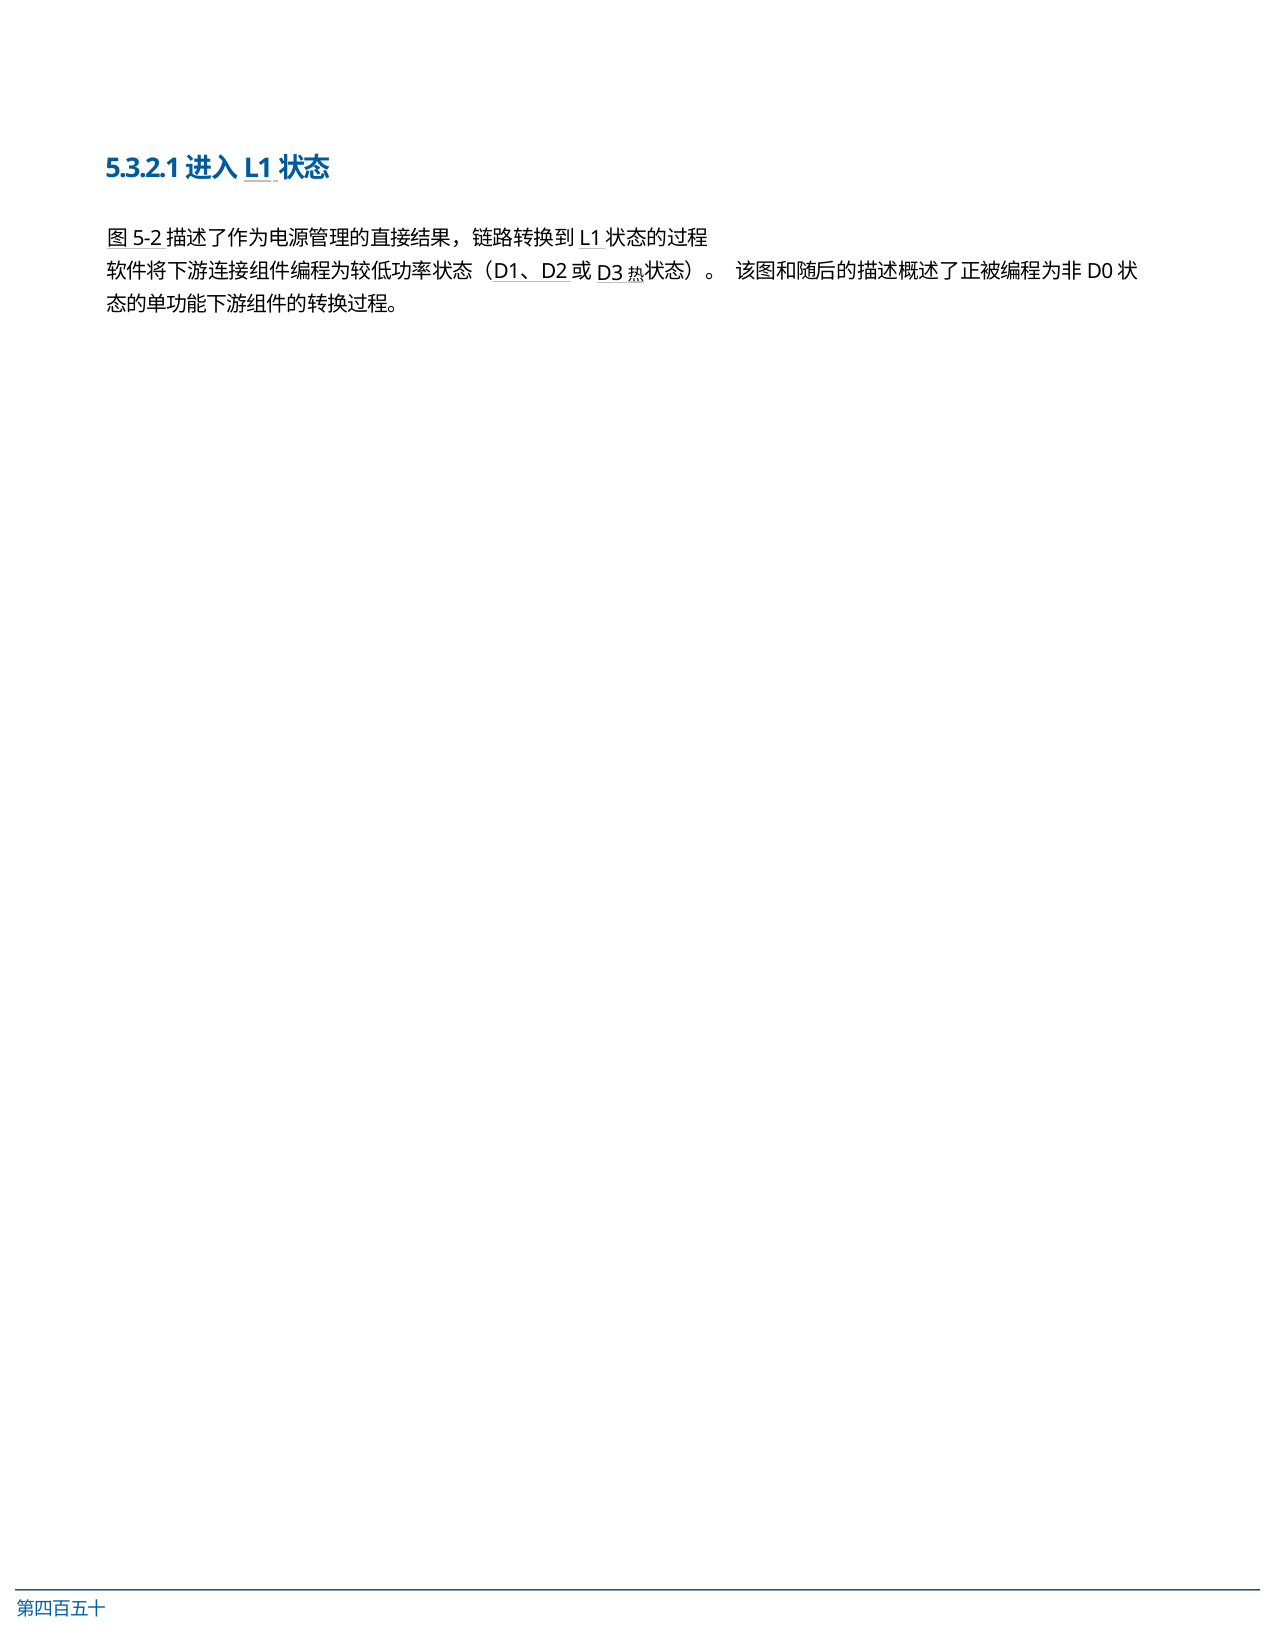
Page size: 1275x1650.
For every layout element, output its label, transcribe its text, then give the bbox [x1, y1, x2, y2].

picture [14, 1589, 1261, 1593]
text 5.3.2.1进入L1状态 [105, 146, 1273, 186]
text 软件将下游连接组件编程为较低功率状态（D1、D2或D3热状态）。 该图和随后的描述概述了正被编程为非D0状态的单功能下游组件的转换过程。 [106, 254, 1140, 317]
text 图5-2描述了作为电源管理的直接结果，链路转换到L1状态的过程 [107, 222, 1273, 252]
